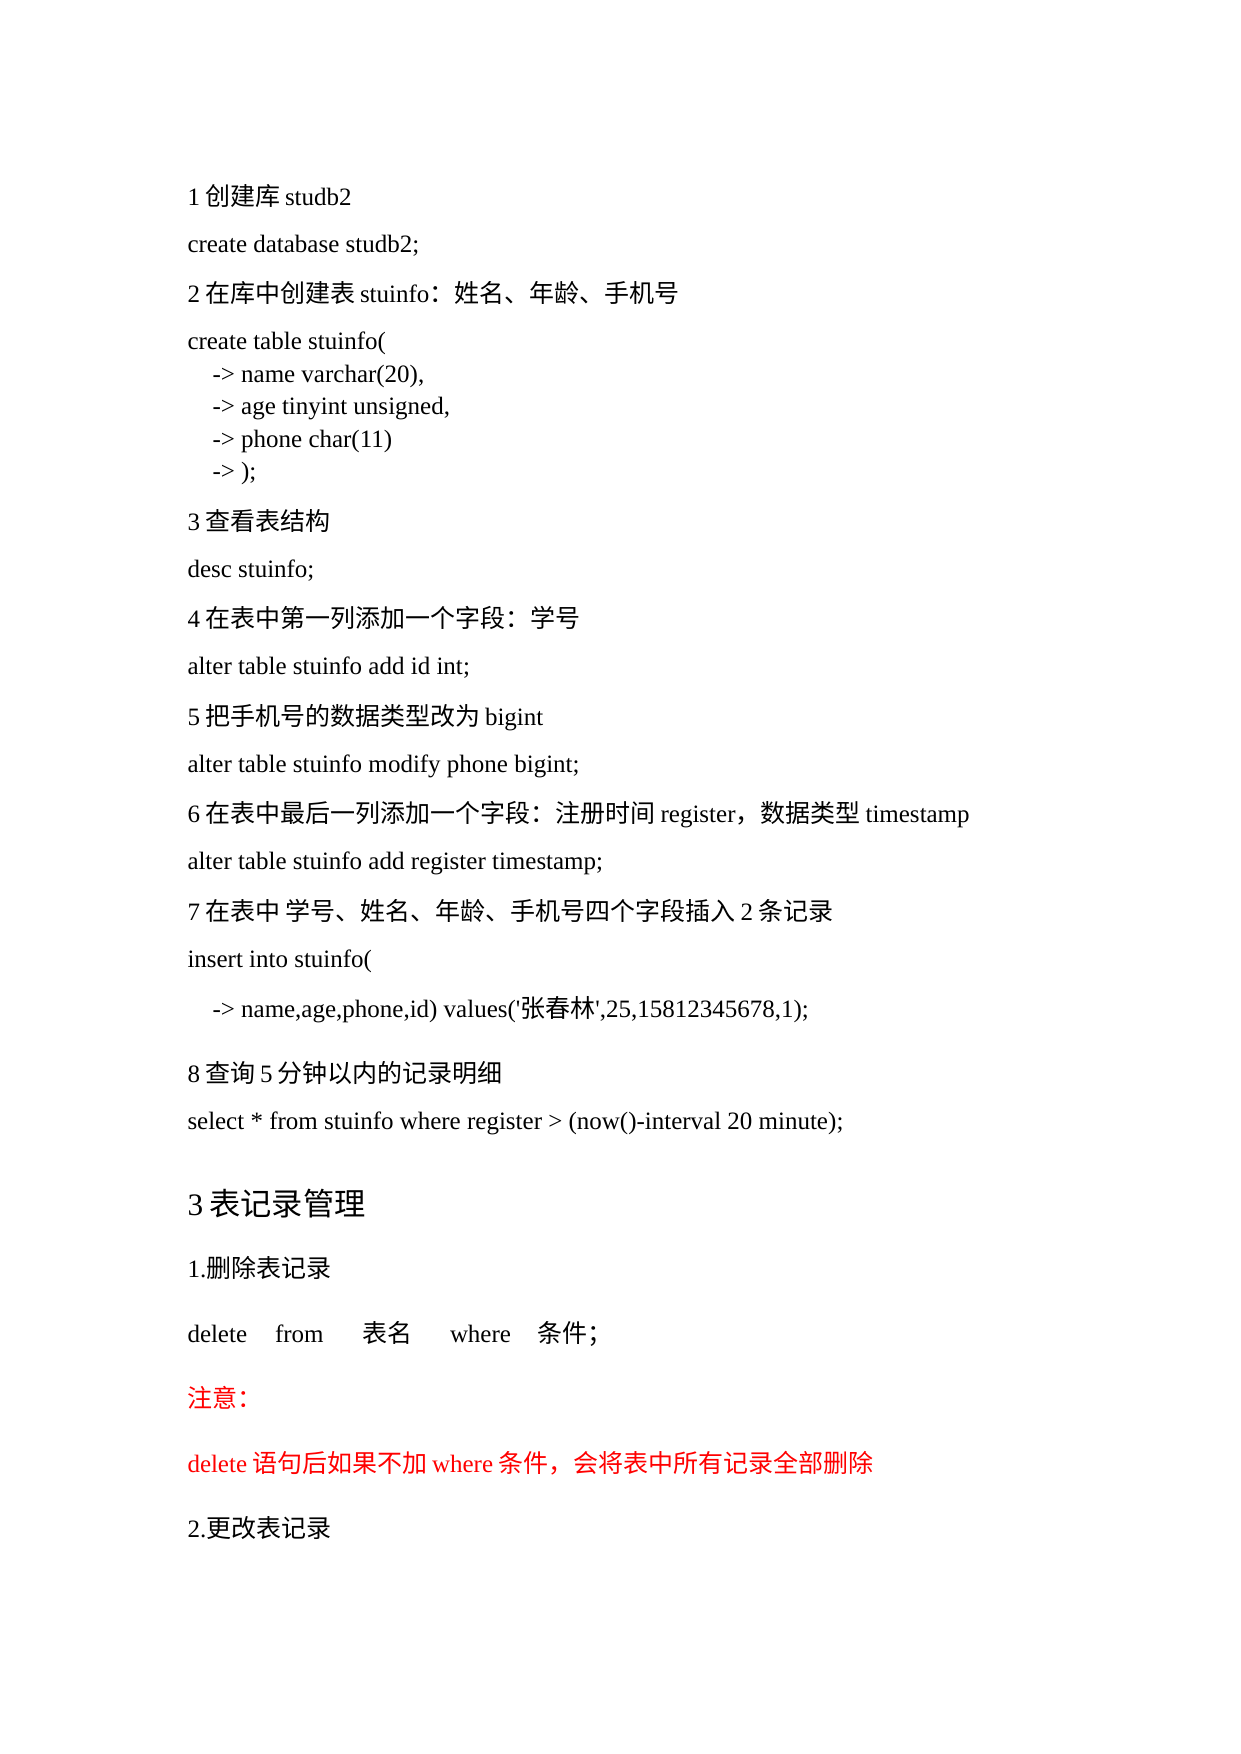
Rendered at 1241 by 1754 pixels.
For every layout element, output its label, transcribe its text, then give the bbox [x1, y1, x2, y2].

text 6在表中最后一列添加一个字段：注册时间 register，数据类型timestamp [187, 779, 1053, 844]
text alter table stuinfo modify phone bigint; [187, 747, 1053, 779]
text 1.删除表记录 [187, 1234, 1053, 1299]
text 8查询5分钟以内的记录明细 [187, 1039, 1053, 1104]
text 3查看表结构 [187, 487, 1053, 552]
text -> name varchar(20), [187, 357, 1053, 389]
text -> age tinyint unsigned, [187, 389, 1053, 422]
text -> phone char(11) [187, 422, 1053, 454]
text alter table stuinfo add register timestamp; [187, 844, 1053, 877]
text 1创建库studb2 [187, 162, 1053, 227]
text 注意： [187, 1364, 1053, 1429]
text create table stuinfo( [187, 324, 1053, 357]
text insert into stuinfo( [187, 942, 1053, 974]
text 4在表中第一列添加一个字段：学号 [187, 584, 1053, 649]
text delete from 表名 where 条件； [187, 1299, 1053, 1364]
text alter table stuinfo add id int; [187, 649, 1053, 682]
text -> name,age,phone,id) values('张春林',25,15812345678,1); [187, 974, 1053, 1039]
text delete语句后如果不加where条件，会将表中所有记录全部删除 [187, 1429, 1053, 1494]
text 2在库中创建表stuinfo：姓名、年龄、手机号 [187, 259, 1053, 324]
text -> ); [187, 454, 1053, 487]
text create database studb2; [187, 227, 1053, 259]
text 5把手机号的数据类型改为bigint [187, 682, 1053, 747]
list 3表记录管理 [187, 1169, 1053, 1234]
text desc stuinfo; [187, 552, 1053, 584]
text select * from stuinfo where register > (now()-interval 20 minute); [187, 1104, 1053, 1137]
text 2.更改表记录 [187, 1494, 1053, 1559]
text 7在表中 学号、姓名、年龄、手机号四个字段插入2条记录 [187, 877, 1053, 942]
